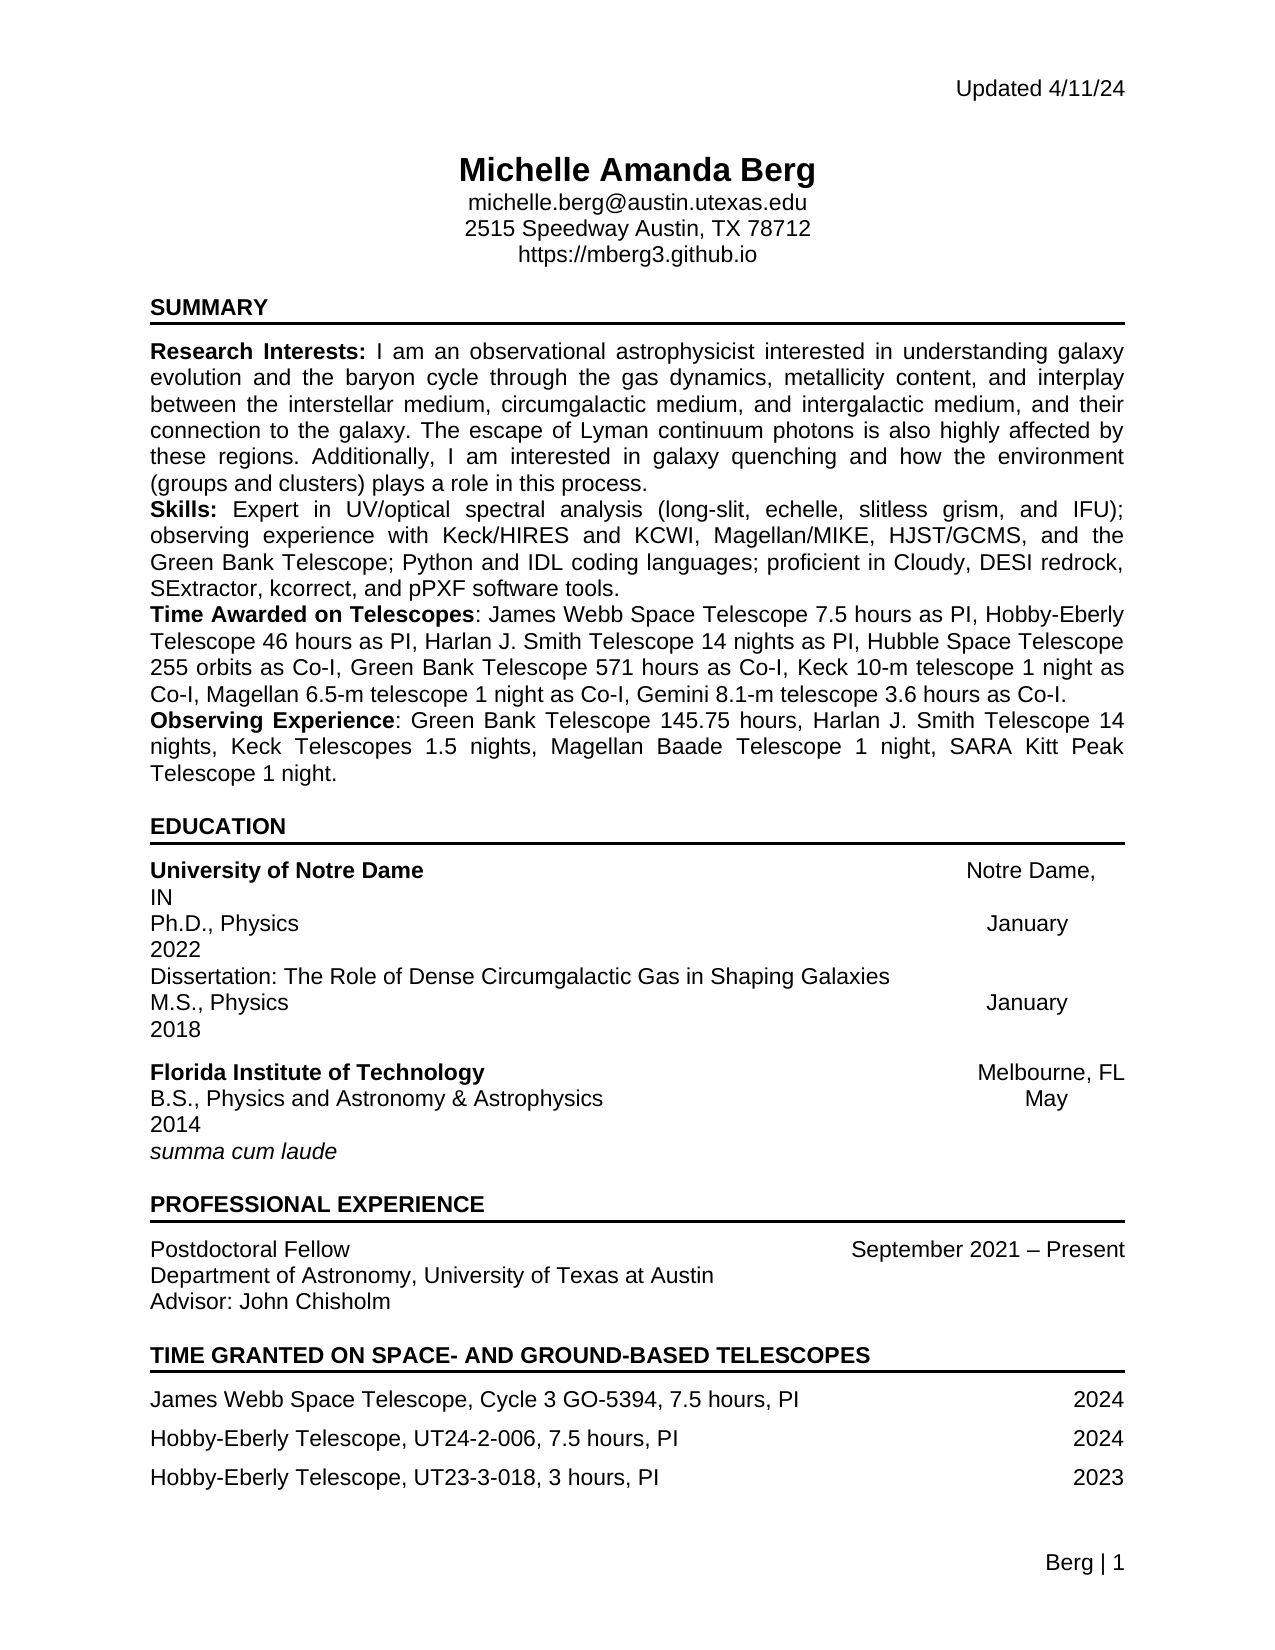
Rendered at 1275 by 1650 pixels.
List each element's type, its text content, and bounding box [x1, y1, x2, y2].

text Department of Astronomy, University of Texas at Austin [150, 1262, 1125, 1288]
text https://mberg3.github.io [150, 241, 1125, 267]
text EDUCATION [150, 813, 1125, 842]
text Michelle Amanda Berg [150, 150, 1125, 188]
text TIME GRANTED ON SPACE- AND GROUND-BASED TELESCOPES [150, 1342, 1125, 1370]
text Ph.D., Physics January 2022 [150, 910, 1125, 963]
text James Webb Space Telescope, Cycle 3 GO-5394, 7.5 hours, PI 2024 [150, 1386, 1125, 1412]
text Dissertation: The Role of Dense Circumgalactic Gas in Shaping Galaxies [150, 963, 1125, 989]
text Research Interests: I am an observational astrophysicist interested in understanding galaxy evolution and the baryon cycle through the gas dynamics, metallicity content, and interplay between the interstellar medium, circumgalactic medium, and intergalactic medium, and their connection to the galaxy. The escape of Lyman continuum photons is also highly affected by these regions. Additionally, I am interested in galaxy quenching and how the environment (groups and clusters) plays a role in this process. [150, 338, 1125, 496]
text summa cum laude [150, 1138, 1125, 1164]
text Florida Institute of Technology Melbourne, FL [150, 1059, 1125, 1085]
text Observing Experience: Green Bank Telescope 145.75 hours, Harlan J. Smith Telescope 14 nights, Keck Telescopes 1.5 nights, Magellan Baade Telescope 1 night, SARA Kitt Peak Telescope 1 night. [150, 707, 1125, 786]
text 2515 Speedway Austin, TX 78712 [150, 215, 1125, 241]
text Hobby-Eberly Telescope, UT23-3-018, 3 hours, PI 2023 [150, 1464, 1125, 1490]
text Advisor: John Chisholm [150, 1288, 1125, 1314]
text Time Awarded on Telescopes: James Webb Space Telescope 7.5 hours as PI, Hobby-Eberly Telescope 46 hours as PI, Harlan J. Smith Telescope 14 nights as PI, Hubble Space Telescope 255 orbits as Co-I, Green Bank Telescope 571 hours as Co-I, Keck 10-m telescope 1 night as Co-I, Magellan 6.5-m telescope 1 night as Co-I, Gemini 8.1-m telescope 3.6 hours as Co-I. [150, 601, 1125, 707]
text Hobby-Eberly Telescope, UT24-2-006, 7.5 hours, PI 2024 [150, 1425, 1125, 1451]
text University of Notre Dame Notre Dame, IN [150, 857, 1125, 910]
text B.S., Physics and Astronomy & Astrophysics May 2014 [150, 1085, 1125, 1138]
text M.S., Physics January 2018 [150, 989, 1125, 1042]
text PROFESSIONAL EXPERIENCE [150, 1191, 1125, 1220]
text Skills: Expert in UV/optical spectral analysis (long-slit, echelle, slitless grism, and IFU); observing experience with Keck/HIRES and KCWI, Magellan/MIKE, HJST/GCMS, and the Green Bank Telescope; Python and IDL coding languages; proficient in Cloudy, DESI redrock, SExtractor, kcorrect, and pPXF software tools. [150, 496, 1125, 601]
text Postdoctoral Fellow September 2021 – Present [150, 1236, 1125, 1262]
text michelle.berg@austin.utexas.edu [150, 188, 1125, 215]
text SUMMARY [150, 294, 1125, 322]
